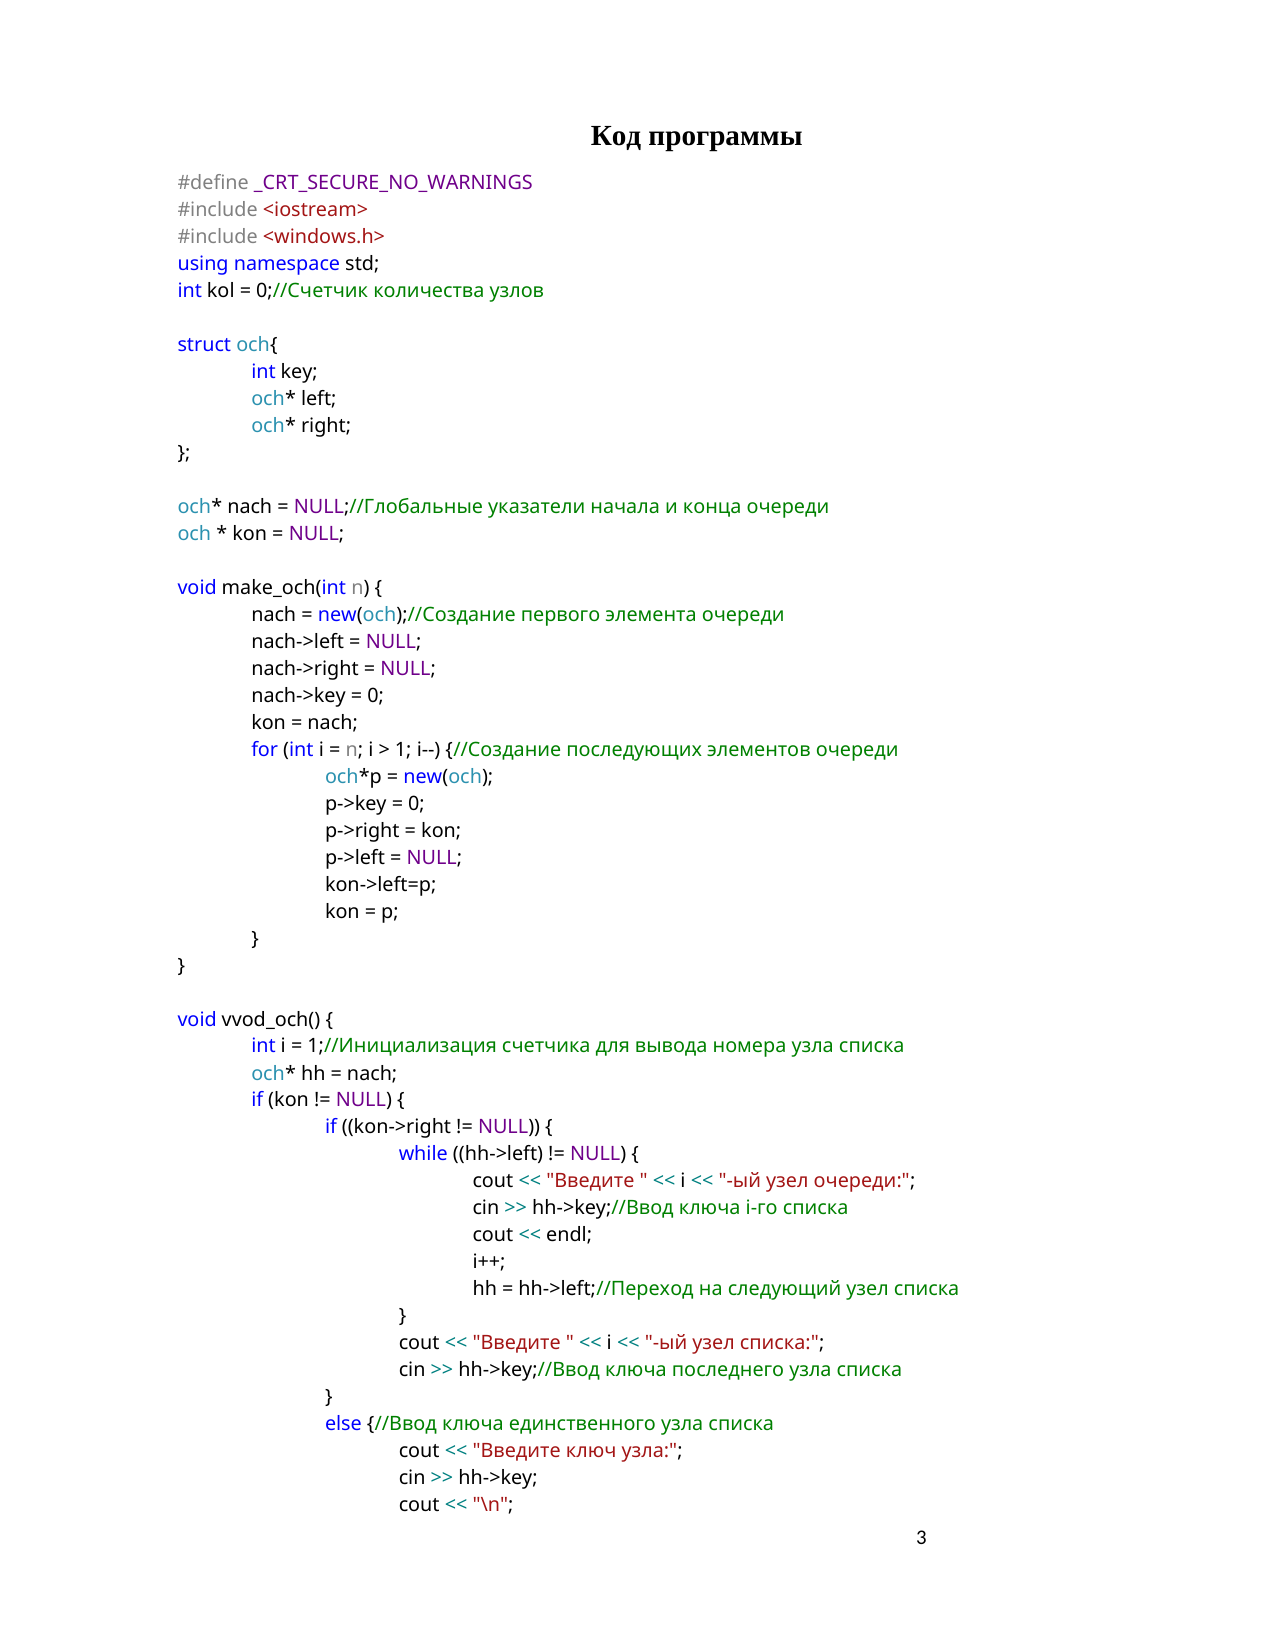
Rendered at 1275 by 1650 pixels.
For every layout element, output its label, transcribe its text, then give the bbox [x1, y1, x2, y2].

text void make_och(int n) { [177, 573, 1216, 600]
text } [177, 951, 1216, 978]
text hh = hh->left;//Переход на следующий узел списка [177, 1274, 1216, 1302]
text nach->right = NULL; [177, 654, 1216, 681]
text cout << endl; [177, 1221, 1216, 1248]
text nach = new(och);//Создание первого элемента очереди [177, 600, 1216, 627]
text int kol = 0;//Счетчик количества узлов [177, 276, 1216, 303]
text kon->left=p; [177, 870, 1216, 897]
text nach->key = 0; [177, 681, 1216, 708]
text och* right; [177, 411, 1216, 438]
text kon = p; [177, 897, 1216, 924]
text och* left; [177, 384, 1216, 411]
text och*p = new(och); [177, 762, 1216, 789]
text if (kon != NULL) { [177, 1086, 1216, 1113]
text cout << "\n"; [177, 1490, 1216, 1517]
list Код программы [177, 118, 1216, 152]
text kon = nach; [177, 708, 1216, 735]
text if ((kon->right != NULL)) { [177, 1113, 1216, 1140]
text while ((hh->left) != NULL) { [177, 1140, 1216, 1167]
text nach->left = NULL; [177, 627, 1216, 654]
text for (int i = n; i > 1; i--) {//Создание последующих элементов очереди [177, 735, 1216, 762]
text else {//Ввод ключа единственного узла списка [177, 1409, 1216, 1436]
text #include <windows.h> [177, 222, 1216, 249]
text och* hh = nach; [177, 1059, 1216, 1086]
text int key; [177, 357, 1216, 384]
text #include <iostream> [177, 195, 1216, 222]
text cout << "Введите " << i << "-ый узел списка:"; [177, 1328, 1216, 1356]
text }; [177, 438, 1216, 465]
text struct och{ [177, 330, 1216, 357]
text void vvod_och() { [177, 1005, 1216, 1032]
text using namespace std; [177, 249, 1216, 276]
text } [177, 1302, 1216, 1328]
text cin >> hh->key;//Ввод ключа последнего узла списка [177, 1356, 1216, 1382]
text int i = 1;//Инициализация счетчика для вывода номера узла списка [177, 1032, 1216, 1059]
text } [177, 924, 1216, 951]
text p->key = 0; [177, 789, 1216, 816]
text cin >> hh->key;//Ввод ключа i-го списка [177, 1194, 1216, 1221]
text cout << "Введите ключ узла:"; [177, 1436, 1216, 1463]
text p->left = NULL; [177, 843, 1216, 870]
text i++; [177, 1248, 1216, 1274]
text cout << "Введите " << i << "-ый узел очереди:"; [177, 1167, 1216, 1194]
text #define _CRT_SECURE_NO_WARNINGS [177, 168, 1216, 195]
text cin >> hh->key; [177, 1463, 1216, 1490]
text } [177, 1382, 1216, 1409]
text och* nach = NULL;//Глобальные указатели начала и конца очереди [177, 492, 1216, 519]
text p->right = kon; [177, 816, 1216, 843]
text och * kon = NULL; [177, 519, 1216, 546]
